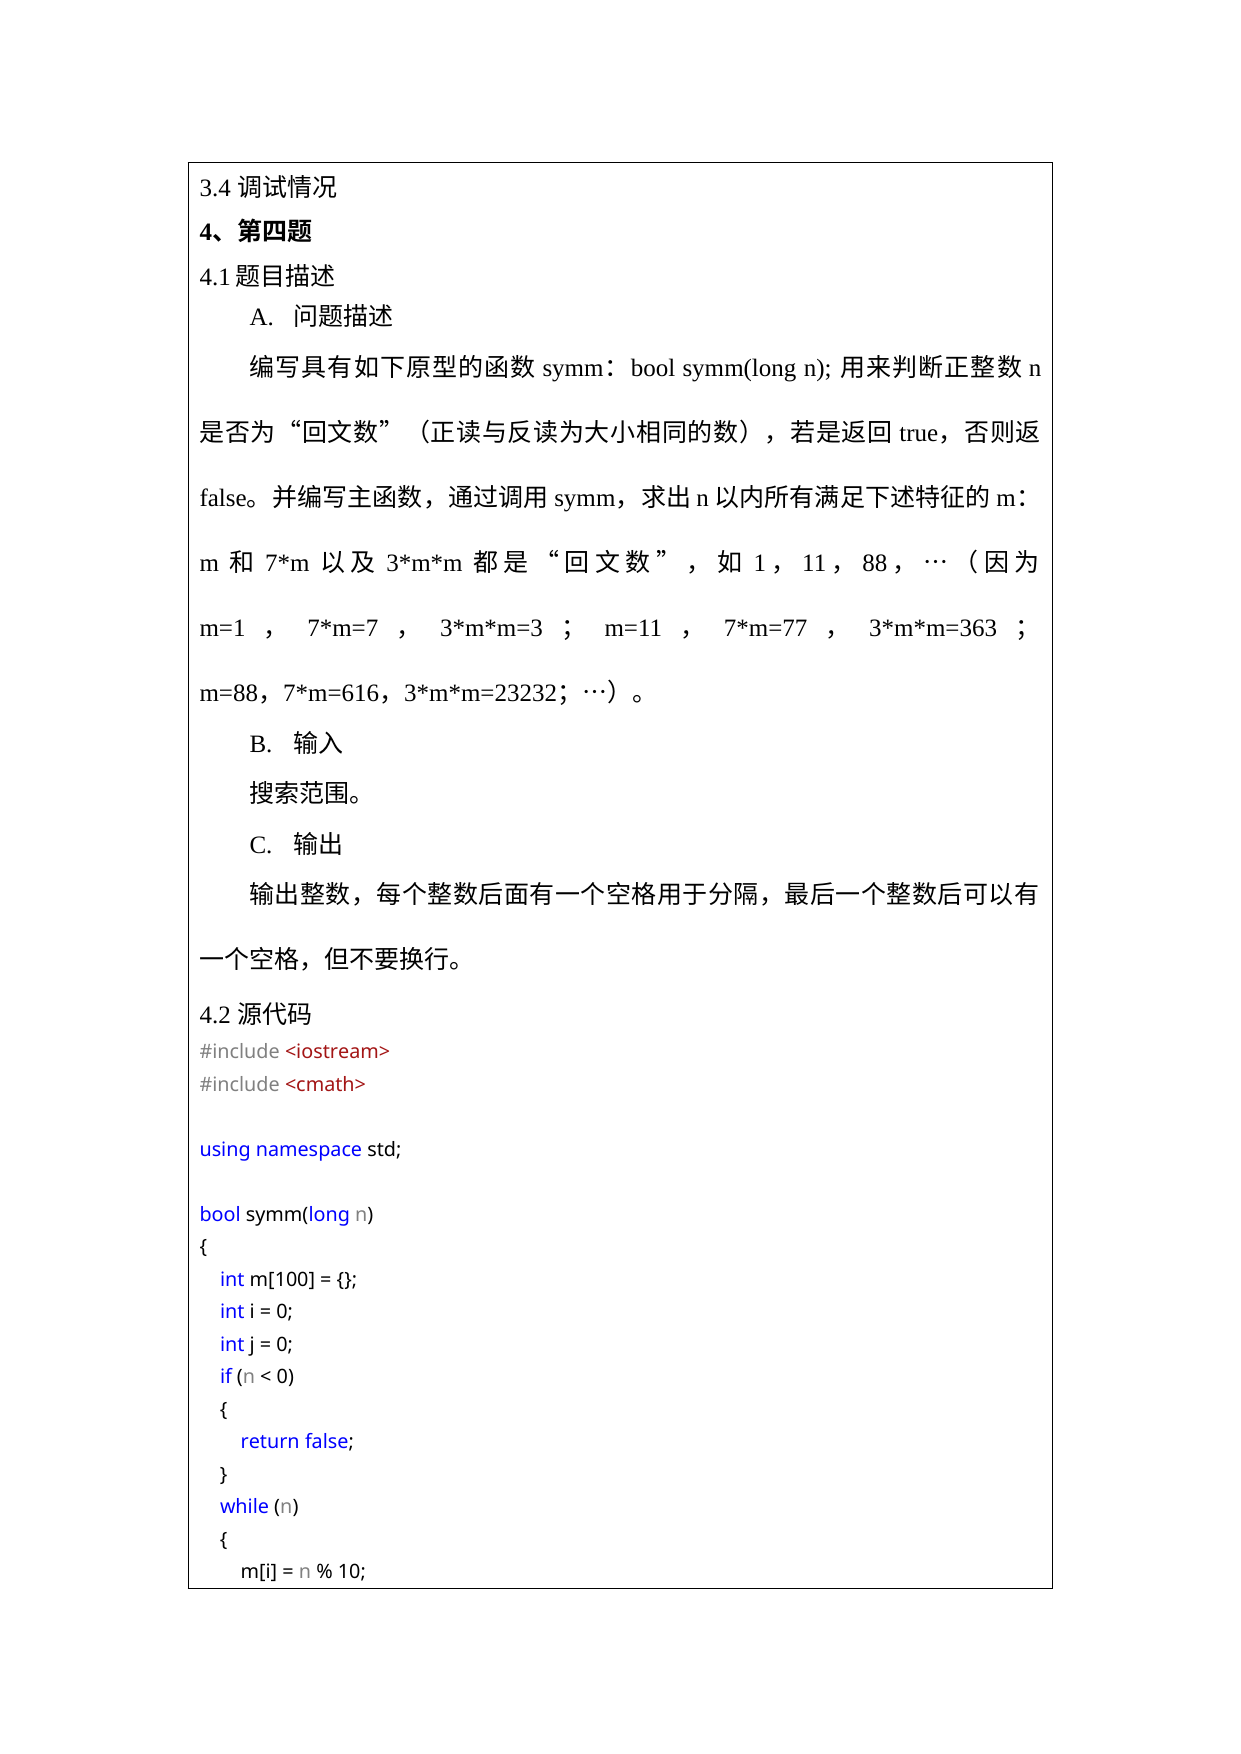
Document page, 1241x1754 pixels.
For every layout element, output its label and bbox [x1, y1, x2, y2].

table_cell [189, 163, 1052, 1588]
